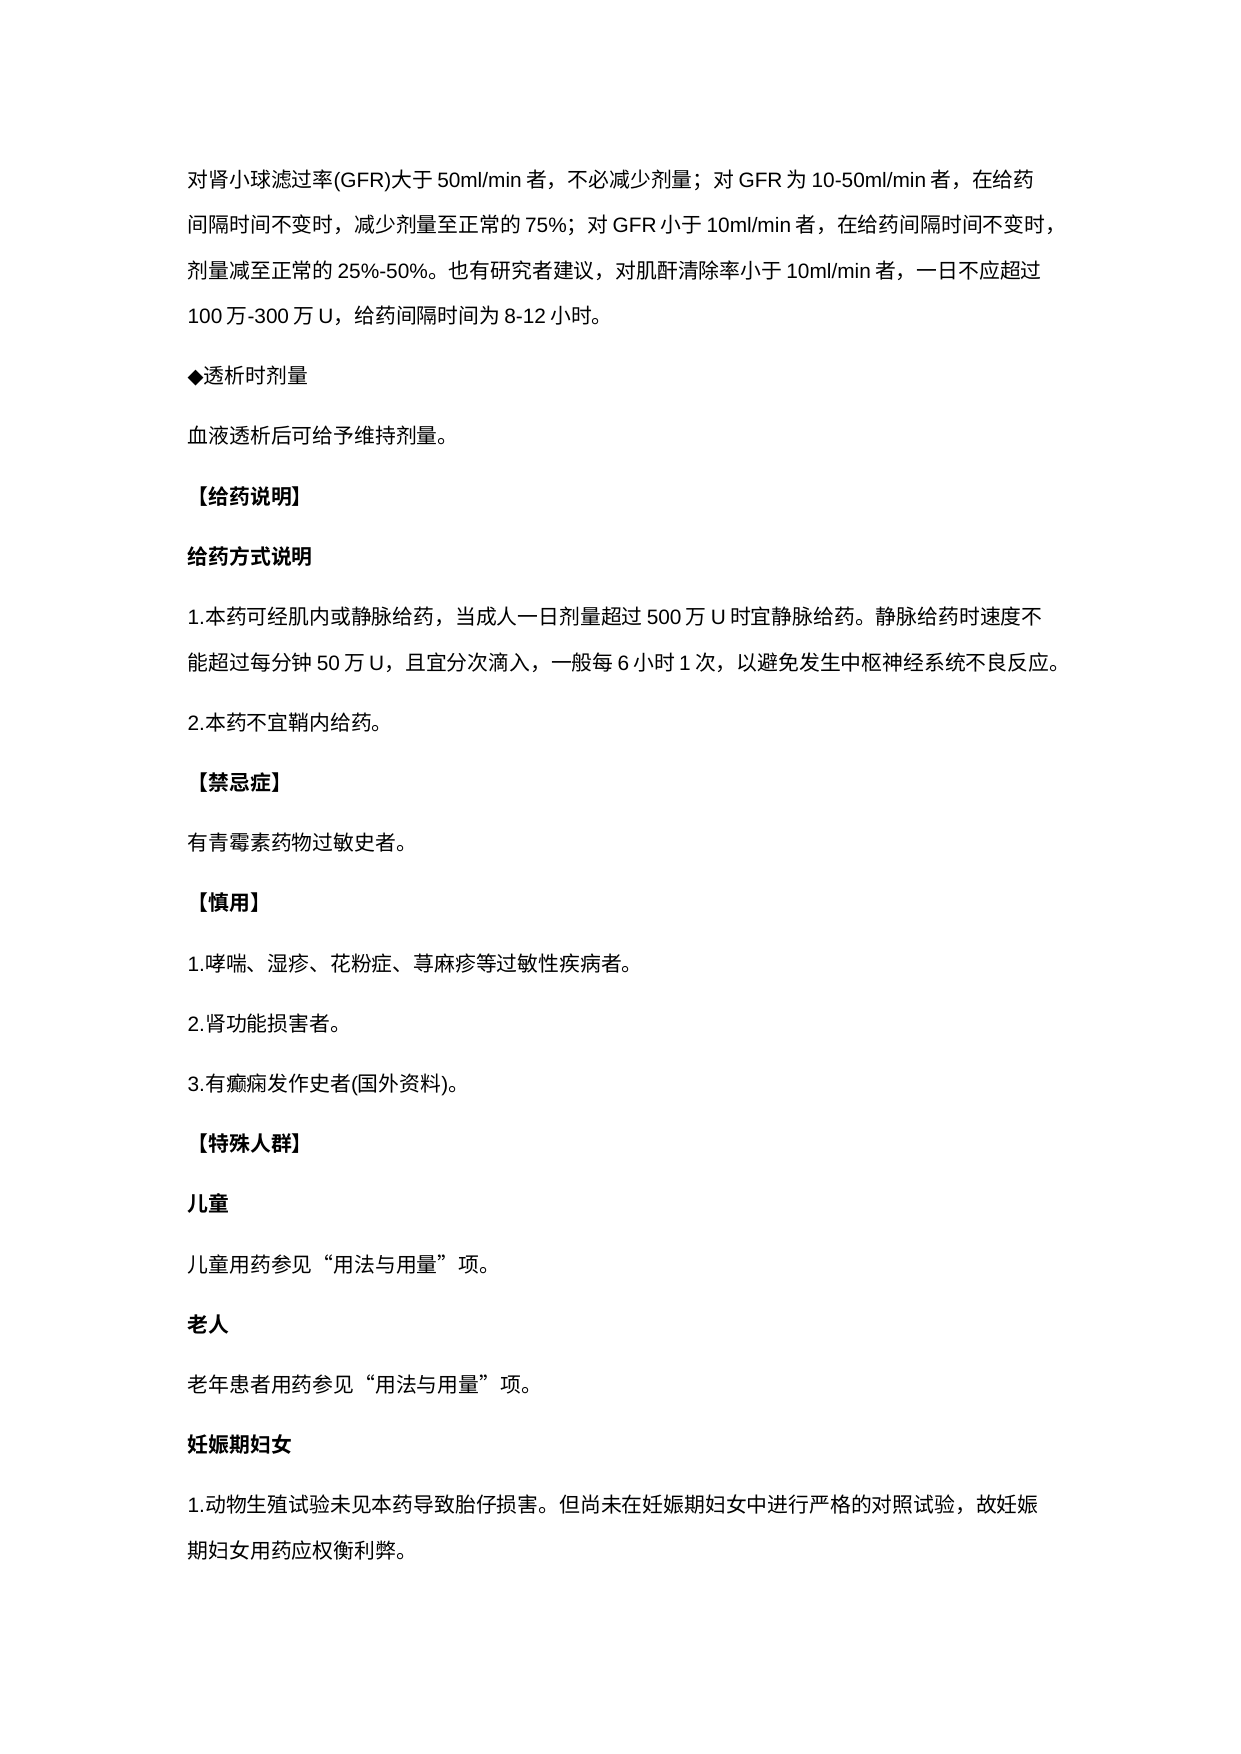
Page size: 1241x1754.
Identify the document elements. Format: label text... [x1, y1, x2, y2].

text 【禁忌症】 [187, 765, 1053, 798]
text 2.本药不宜鞘内给药。 [187, 705, 1053, 737]
text 儿童用药参见“用法与用量”项。 [187, 1247, 1053, 1279]
text 有青霉素药物过敏史者。 [187, 825, 1053, 858]
text 血液透析后可给予维持剂量。 [187, 419, 1053, 451]
text 【特殊人群】 [187, 1126, 1053, 1159]
text 老人 [187, 1307, 1053, 1339]
text 给药方式说明 [187, 539, 1053, 572]
text 1.哮喘、湿疹、花粉症、荨麻疹等过敏性疾病者。 [187, 946, 1053, 978]
text 妊娠期妇女 [187, 1427, 1053, 1460]
text 老年患者用药参见“用法与用量”项。 [187, 1367, 1053, 1400]
text 1.动物生殖试验未见本药导致胎仔损害。但尚未在妊娠期妇女中进行严格的对照试验，故妊娠期妇女用药应权衡利弊。 [187, 1488, 1053, 1566]
text 对肾小球滤过率(GFR)大于50ml/min者，不必减少剂量；对GFR为10-50ml/min者，在给药间隔时间不变时，减少剂量至正常的75%；对GFR小于10ml/min者，在给药间隔时间不变时，剂量减至正常的25%-50%。也有研究者建议，对肌酐清除率小于10ml/min者，一日不应超过100万-300万U，给药间隔时间为8-12小时。 [187, 162, 1053, 331]
text 儿童 [187, 1187, 1053, 1219]
text 【慎用】 [187, 886, 1053, 918]
text 3.有癫痫发作史者(国外资料)。 [187, 1066, 1053, 1099]
text 1.本药可经肌内或静脉给药，当成人一日剂量超过500万U时宜静脉给药。静脉给药时速度不能超过每分钟50万U，且宜分次滴入，一般每6小时1次，以避免发生中枢神经系统不良反应。 [187, 599, 1053, 677]
text ◆透析时剂量 [187, 358, 1053, 391]
text 2.肾功能损害者。 [187, 1006, 1053, 1038]
text 【给药说明】 [187, 479, 1053, 511]
